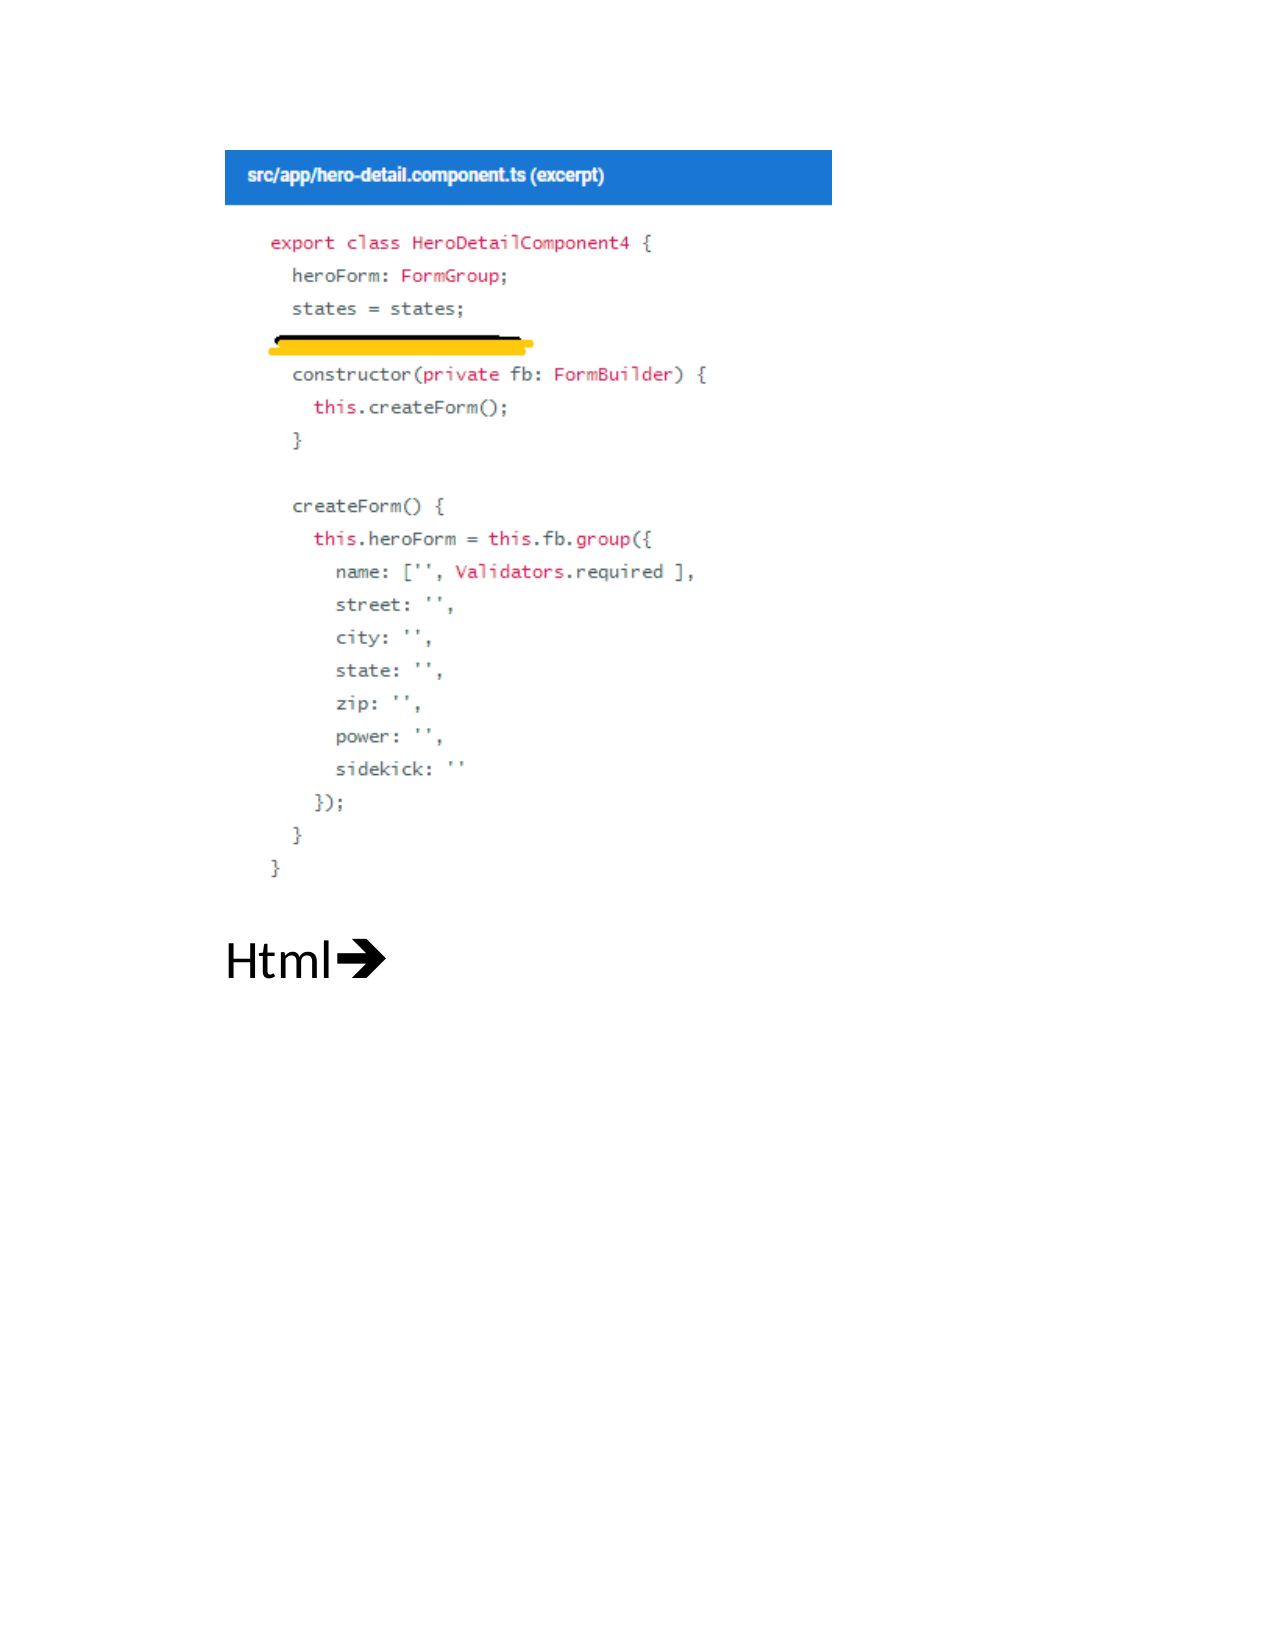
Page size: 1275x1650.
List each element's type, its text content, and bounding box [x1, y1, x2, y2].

picture [225, 150, 832, 890]
list Html [225, 926, 1125, 992]
